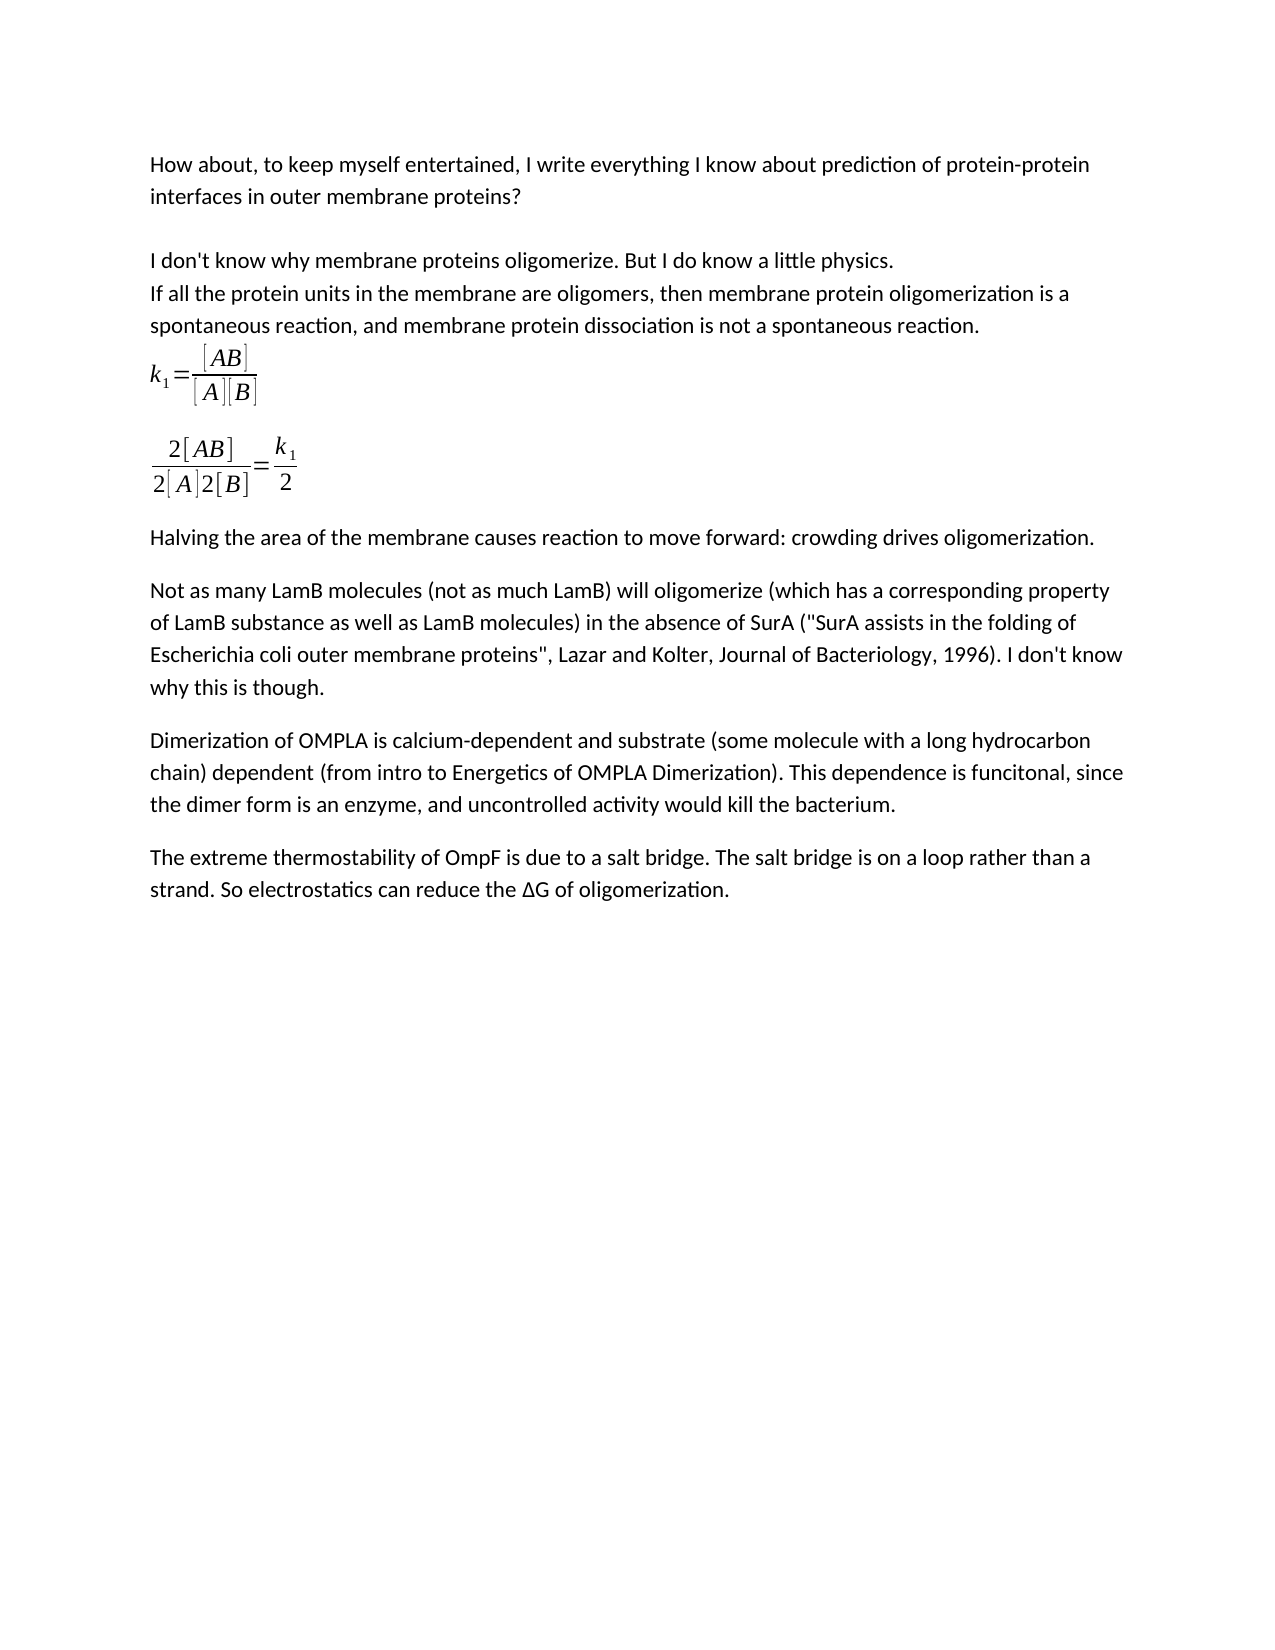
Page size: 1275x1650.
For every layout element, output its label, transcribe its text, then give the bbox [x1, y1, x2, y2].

text Halving the area of the membrane causes reaction to move forward: crowding drives oligomerization. [150, 523, 1125, 551]
text Dimerization of OMPLA is calcium-dependent and substrate (some molecule with a long hydrocarbon chain) dependent (from intro to Energetics of OMPLA Dimerization). This dependence is funcitonal, since the dimer form is an enzyme, and uncontrolled activity would kill the bacterium. [150, 726, 1125, 818]
text How about, to keep myself entertained, I write everything I know about prediction of protein-protein interfaces in outer membrane proteins? I don't know why membrane proteins oligomerize. But I do know a little physics. If all the protein units in the membrane are oligomers, then membrane protein oligomerization is a spontaneous reaction, and membrane protein dissociation is not a spontaneous reaction. [150, 150, 1125, 408]
text Not as many LamB molecules (not as much LamB) will oligomerize (which has a corresponding property of LamB substance as well as LamB molecules) in the absence of SurA ("SurA assists in the folding of Escherichia coli outer membrane proteins", Lazar and Kolter, Journal of Bacteriology, 1996). I don't know why this is though. [150, 576, 1125, 701]
text The extreme thermostability of OmpF is due to a salt bridge. The salt bridge is on a loop rather than a strand. So electrostatics can reduce the ΔG of oligomerization. [150, 843, 1125, 903]
